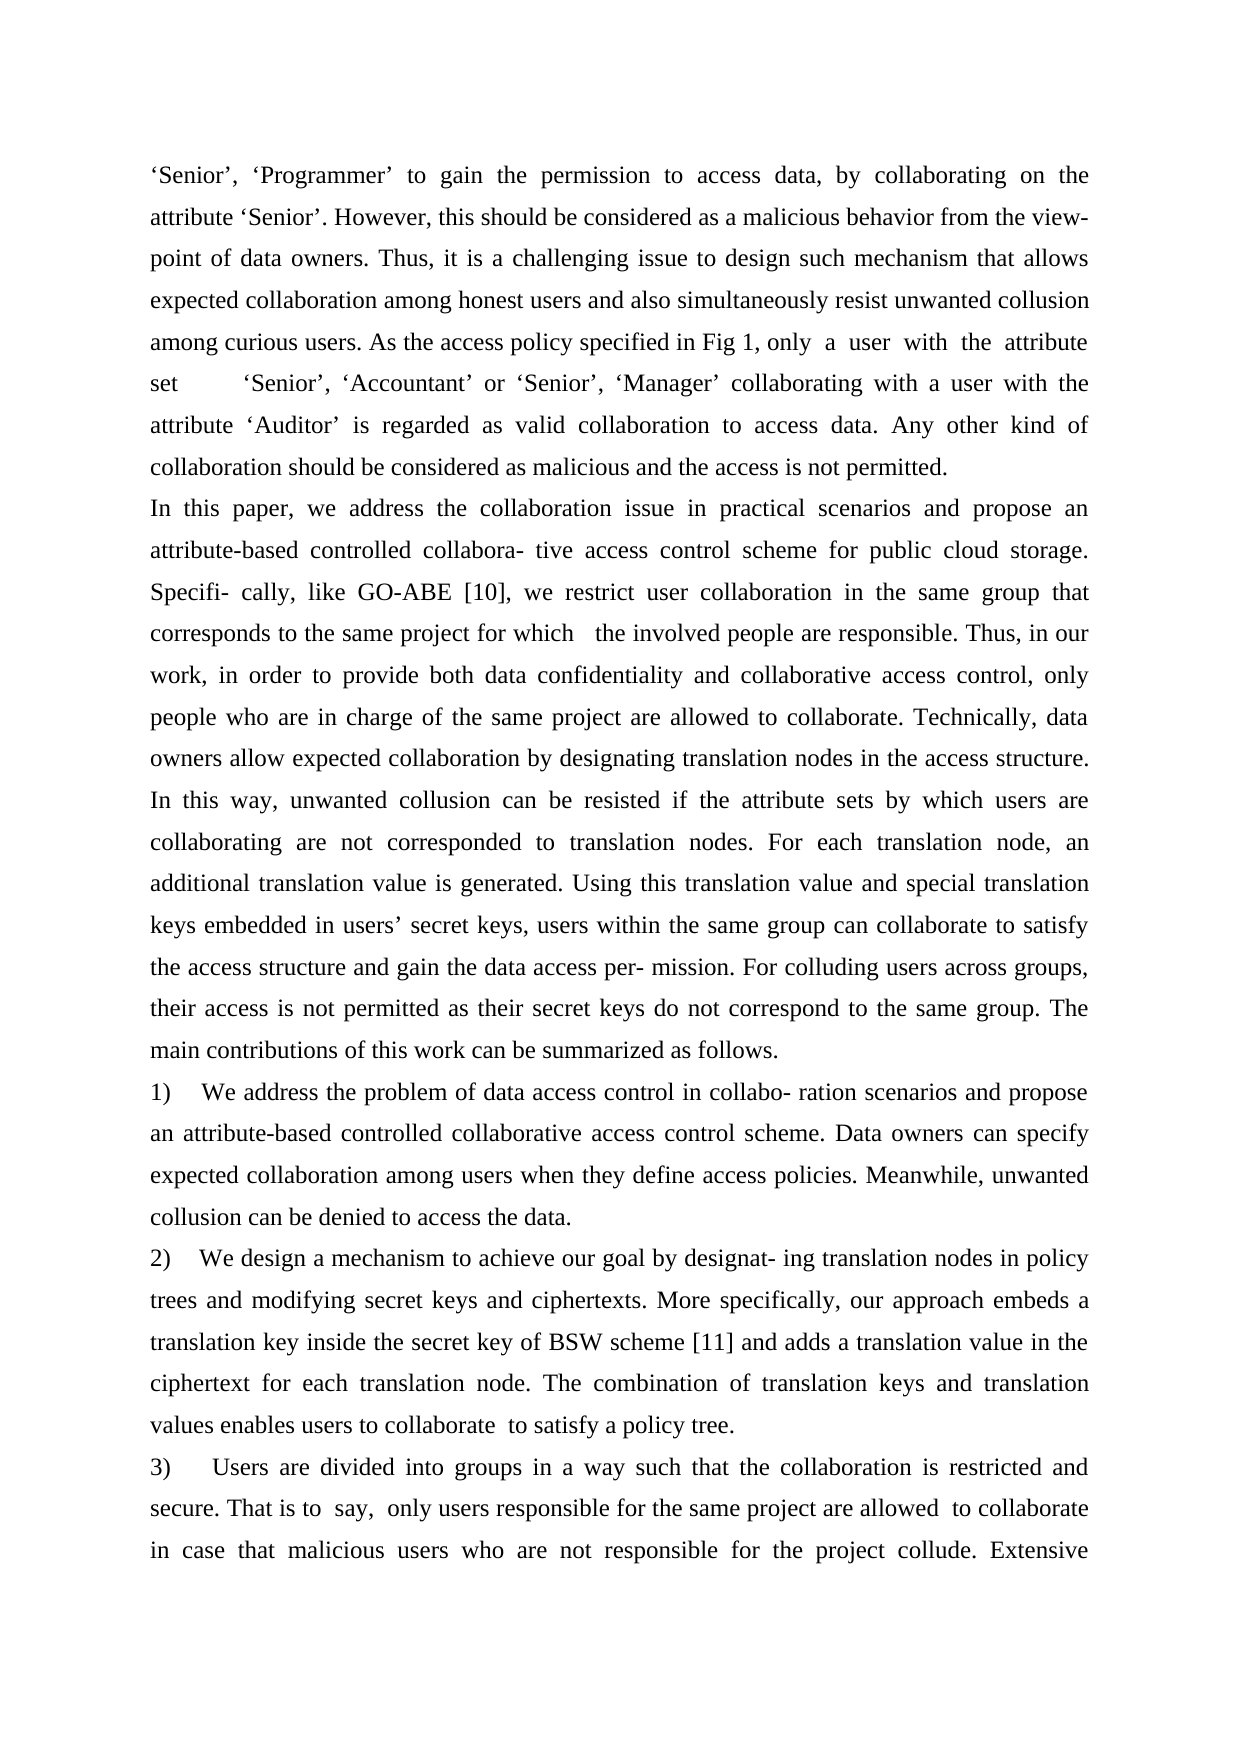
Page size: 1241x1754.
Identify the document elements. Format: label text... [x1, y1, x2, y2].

text 1) We address the problem of data access control in collabo- ration scenarios and propose an attribute-based controlled collaborative access control scheme. Data owners can specify expected collaboration among users when they define access policies. Meanwhile, unwanted collusion can be denied to access the data. [150, 1067, 1090, 1233]
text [150, 1442, 1090, 1567]
text 2) We design a mechanism to achieve our goal by designat- ing translation nodes in policy trees and modifying secret keys and ciphertexts. More specifically, our approach embeds a translation key inside the secret key of BSW scheme [11] and adds a translation value in the ciphertext for each translation node. The combination of translation keys and translation values enables users to collaborate to satisfy a policy tree. [150, 1233, 1090, 1442]
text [150, 150, 1090, 483]
text In this paper, we address the collaboration issue in practical scenarios and propose an attribute-based controlled collabora- tive access control scheme for public cloud storage. Specifi- cally, like GO-ABE [10], we restrict user collaboration in the same group that corresponds to the same project for which the involved people are responsible. Thus, in our work, in order to provide both data confidentiality and collaborative access control, only people who are in charge of the same project are allowed to collaborate. Technically, data owners allow expected collaboration by designating translation nodes in the access structure. In this way, unwanted collusion can be resisted if the attribute sets by which users are collaborating are not corresponded to translation nodes. For each translation node, an additional translation value is generated. Using this translation value and special translation keys embedded in users’ secret keys, users within the same group can collaborate to satisfy the access structure and gain the data access per- mission. For colluding users across groups, their access is not permitted as their secret keys do not correspond to the same group. The main contributions of this work can be summarized as follows. [150, 483, 1090, 1067]
